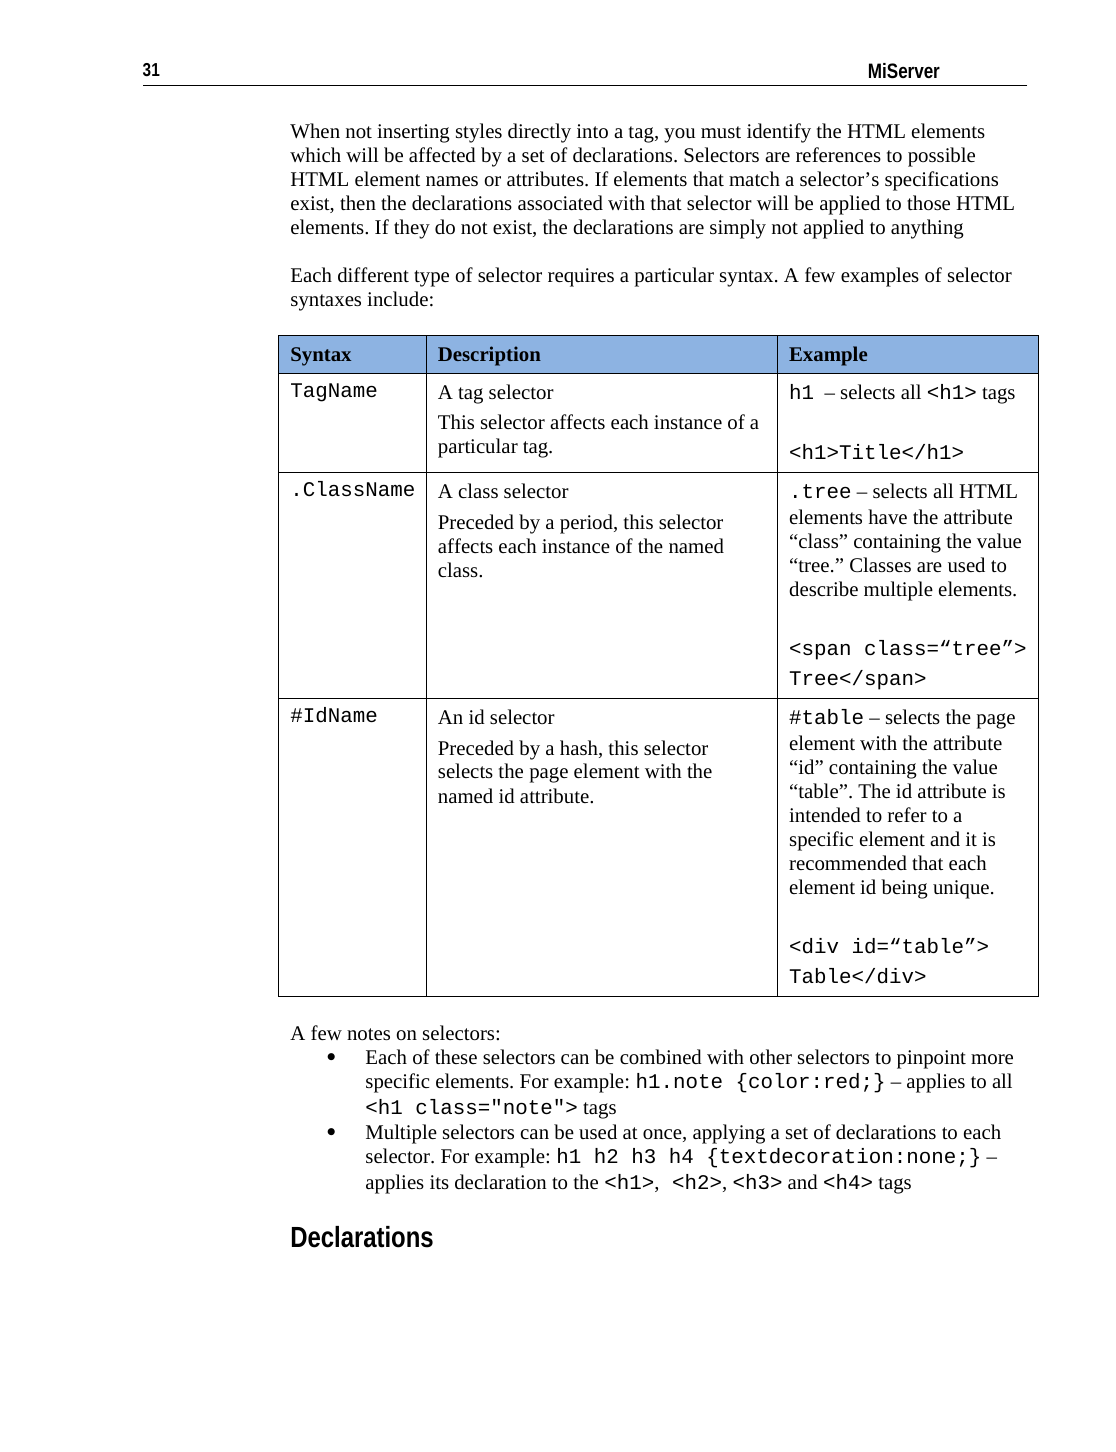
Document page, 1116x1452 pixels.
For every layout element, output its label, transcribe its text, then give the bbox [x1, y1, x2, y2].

text When not inserting styles directly into a tag, you must identify the HTML elements which will be affected by a set of declarations. Selectors are references to possible HTML element names or attributes. If elements that match a selector’s specifications exist, then the declarations associated with that selector will be applied to those HTML elements. If they do not exist, the declarations are simply not applied to anything [290, 118, 1027, 239]
list Multiple selectors can be used at once, applying a set of declarations to each selector. For example: h1 h2 h3 h4 {textdecoration:none;} – applies its declaration to the <h1>, <h2>, <h3> and <h4> tags [328, 1120, 1027, 1196]
text Each different type of selector requires a particular syntax. A few examples of selector syntaxes include: [290, 263, 1027, 311]
table_cell .ClassName [279, 473, 426, 698]
table_cell h1 – selects all <h1> tags <h1>Title</h1> [778, 374, 1038, 472]
subtitle Declarations [290, 1220, 1027, 1253]
list Each of these selectors can be combined with other selectors to pinpoint more specific elements. For example: h1.note {color:red;} – applies to all <h1 class="note"> tags [328, 1045, 1027, 1120]
table_cell TagName [279, 374, 426, 472]
table_cell .tree – selects all HTML elements have the attribute “class” containing the value “tree.” Classes are used to describe multiple elements. <span class=“tree”> Tree</span> [778, 473, 1038, 698]
table_cell A tag selector This selector affects each instance of a particular tag. [427, 374, 777, 472]
table_cell A class selector Preceded by a period, this selector affects each instance of the named class. [427, 473, 777, 698]
table_cell An id selector Preceded by a hash, this selector selects the page element with the named id attribute. [427, 699, 777, 996]
table_header Description [427, 336, 777, 373]
table_header Syntax [279, 336, 426, 373]
table_cell #table – selects the page element with the attribute “id” containing the value “table”. The id attribute is intended to refer to a specific element and it is recommended that each element id being unique. <div id=“table”> Table</div> [778, 699, 1038, 996]
text A few notes on selectors: [290, 1021, 1027, 1045]
table_header Example [778, 336, 1038, 373]
table_cell #IdName [279, 699, 426, 996]
